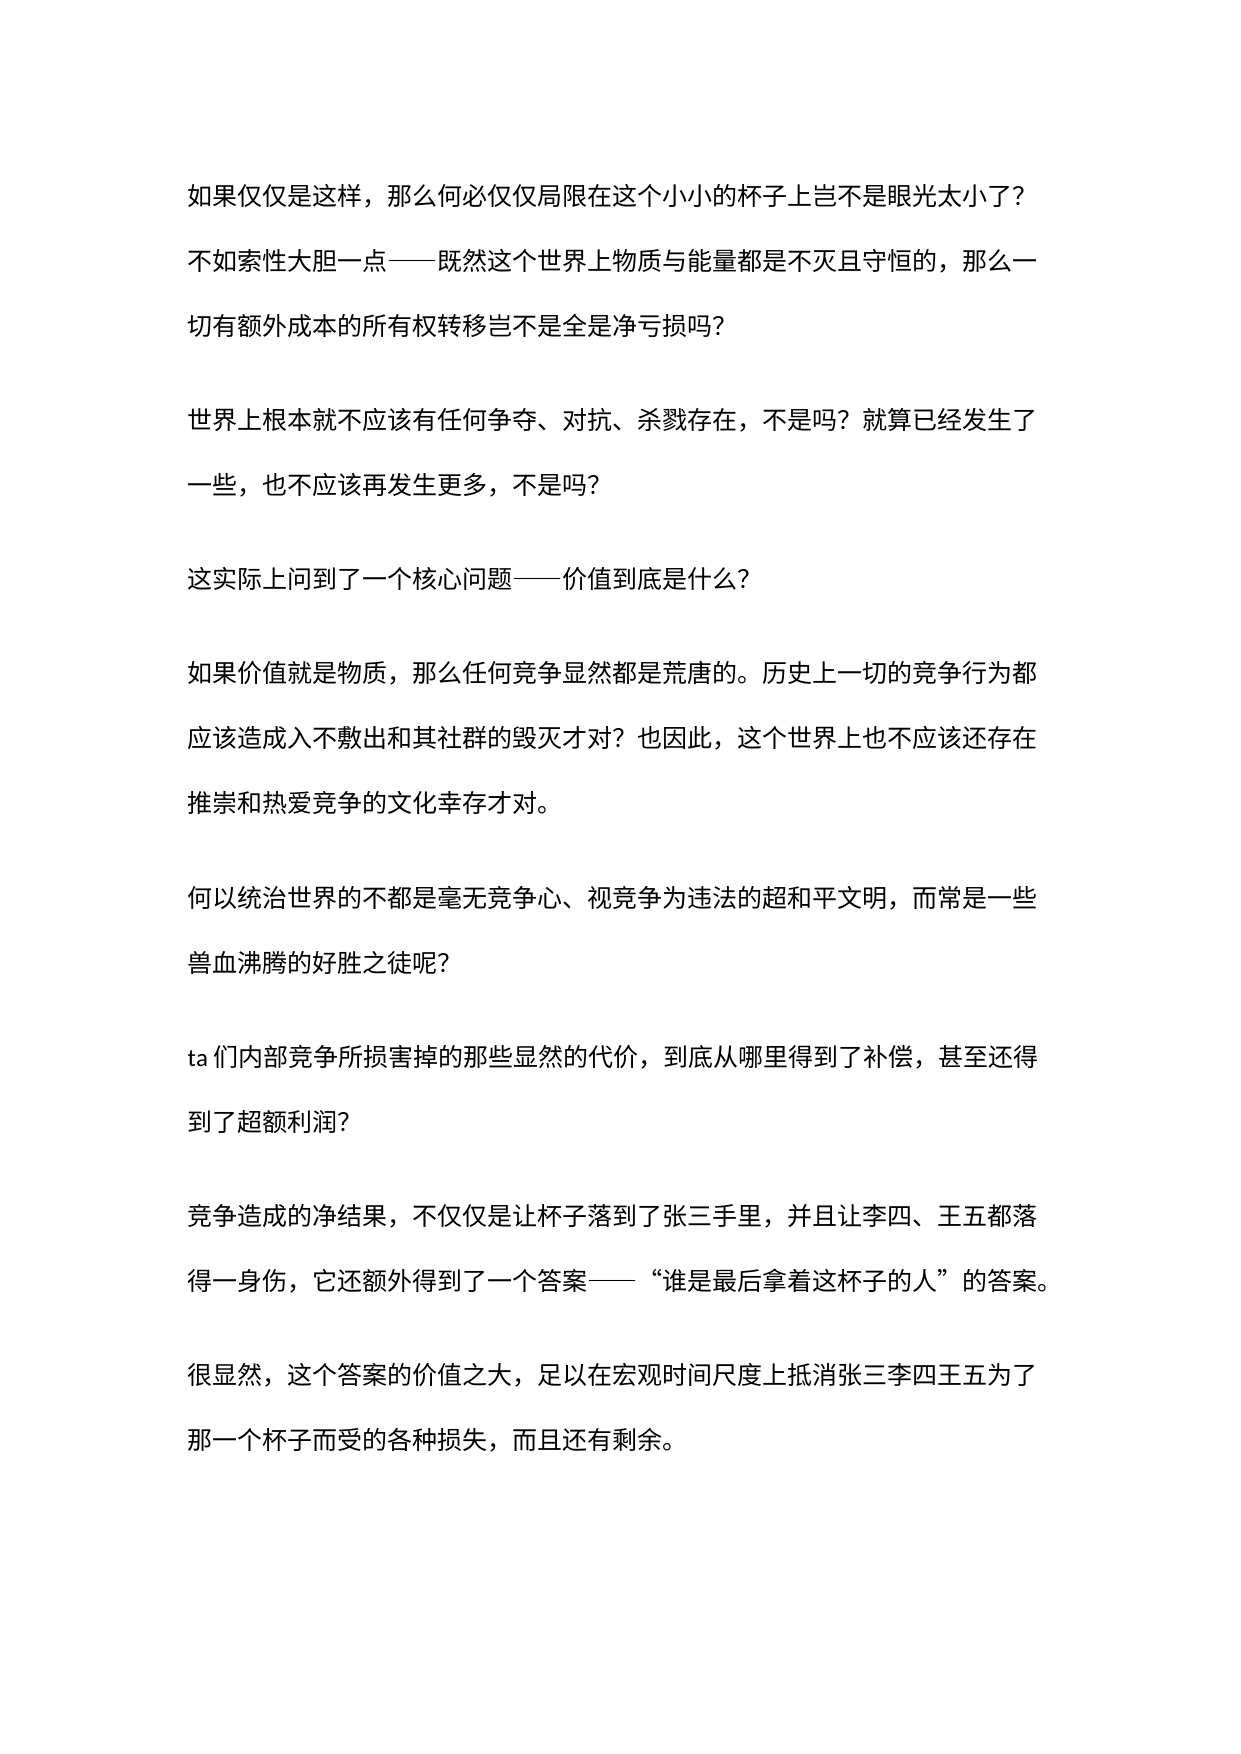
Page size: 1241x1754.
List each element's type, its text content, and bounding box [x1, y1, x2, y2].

text 这实际上问到了一个核心问题——价值到底是什么？ [187, 545, 1053, 610]
text 何以统治世界的不都是毫无竞争心、视竞争为违法的超和平文明，而常是一些兽血沸腾的好胜之徒呢？ [187, 864, 1053, 994]
text 如果价值就是物质，那么任何竞争显然都是荒唐的。历史上一切的竞争行为都应该造成入不敷出和其社群的毁灭才对？也因此，这个世界上也不应该还存在推崇和热爱竞争的文化幸存才对。 [187, 639, 1053, 834]
text 如果仅仅是这样，那么何必仅仅局限在这个小小的杯子上岂不是眼光太小了？不如索性大胆一点——既然这个世界上物质与能量都是不灭且守恒的，那么一切有额外成本的所有权转移岂不是全是净亏损吗？ [187, 162, 1053, 357]
text 竞争造成的净结果，不仅仅是让杯子落到了张三手里，并且让李四、王五都落得一身伤，它还额外得到了一个答案——“谁是最后拿着这杯子的人”的答案。 [187, 1182, 1053, 1312]
text 很显然，这个答案的价值之大，足以在宏观时间尺度上抵消张三李四王五为了那一个杯子而受的各种损失，而且还有剩余。 [187, 1341, 1053, 1471]
text 世界上根本就不应该有任何争夺、对抗、杀戮存在，不是吗？就算已经发生了一些，也不应该再发生更多，不是吗？ [187, 386, 1053, 516]
text ta们内部竞争所损害掉的那些显然的代价，到底从哪里得到了补偿，甚至还得到了超额利润？ [187, 1023, 1053, 1153]
